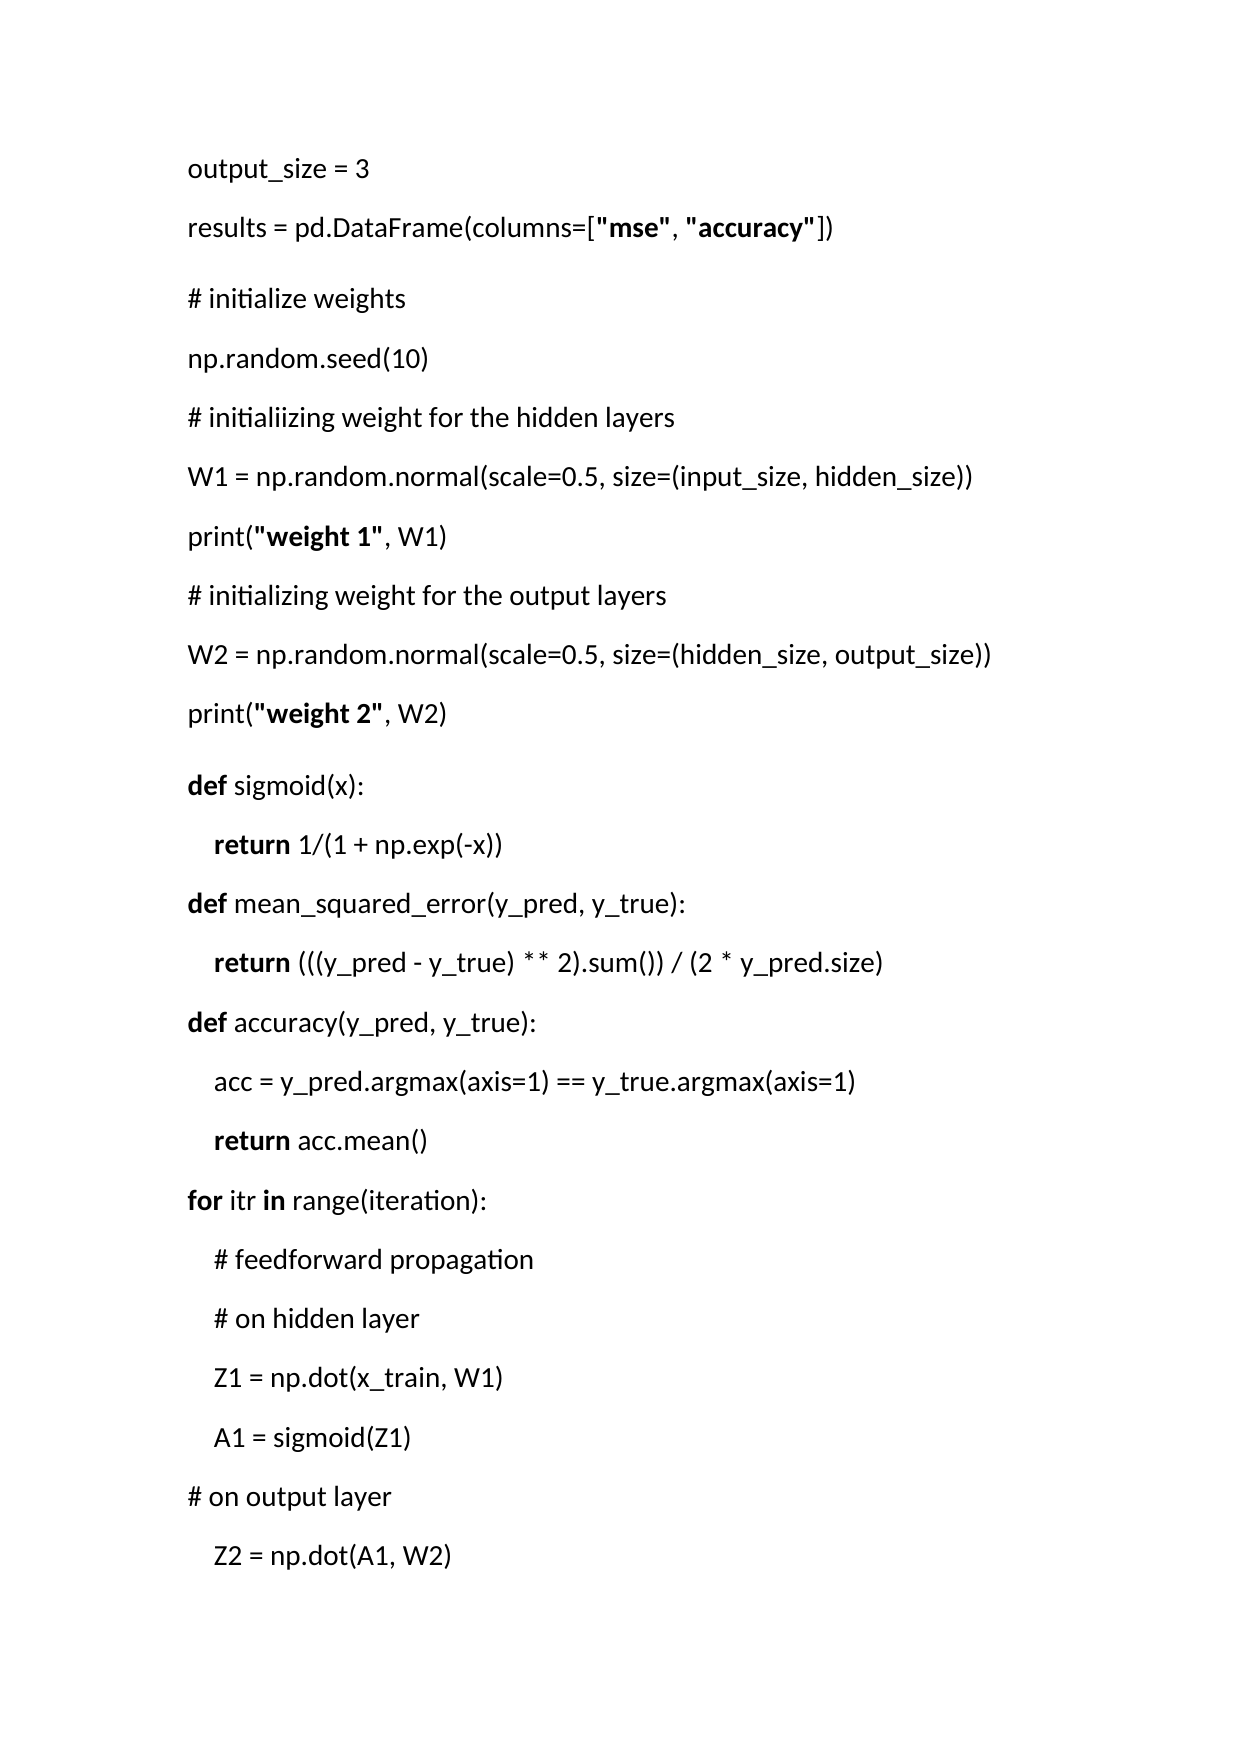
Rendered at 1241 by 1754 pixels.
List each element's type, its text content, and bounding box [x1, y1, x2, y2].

text print("weight 2", W2) [187, 695, 1053, 731]
text W2 = np.random.normal(scale=0.5, size=(hidden_size, output_size)) [187, 636, 1053, 695]
text def accuracy(y_pred, y_true): [187, 1004, 1053, 1063]
text return acc.mean() [187, 1122, 1053, 1182]
text return (((y_pred - y_true) ** 2).sum()) / (2 * y_pred.size) [187, 944, 1053, 1004]
text W1 = np.random.normal(scale=0.5, size=(input_size, hidden_size)) [187, 458, 1053, 518]
text # initializing weight for the output layers [187, 577, 1053, 636]
text def mean_squared_error(y_pred, y_true): [187, 885, 1053, 944]
text Z1 = np.dot(x_train, W1) [187, 1359, 1053, 1419]
text # on output layer [187, 1478, 1053, 1537]
text def sigmoid(x): [187, 767, 1053, 826]
text # feedforward propagation [187, 1241, 1053, 1300]
text # initialize weights [187, 281, 1053, 340]
text # initialiizing weight for the hidden layers [187, 399, 1053, 458]
text print("weight 1", W1) [187, 518, 1053, 577]
text A1 = sigmoid(Z1) [187, 1419, 1053, 1478]
text return 1/(1 + np.exp(-x)) [187, 826, 1053, 885]
text acc = y_pred.argmax(axis=1) == y_true.argmax(axis=1) [187, 1063, 1053, 1122]
text Z2 = np.dot(A1, W2) [187, 1537, 1053, 1596]
text # on hidden layer [187, 1300, 1053, 1359]
text np.random.seed(10) [187, 340, 1053, 399]
text for itr in range(iteration): [187, 1182, 1053, 1241]
text results = pd.DataFrame(columns=["mse", "accuracy"]) [187, 209, 1053, 245]
text output_size = 3 [187, 150, 1053, 209]
